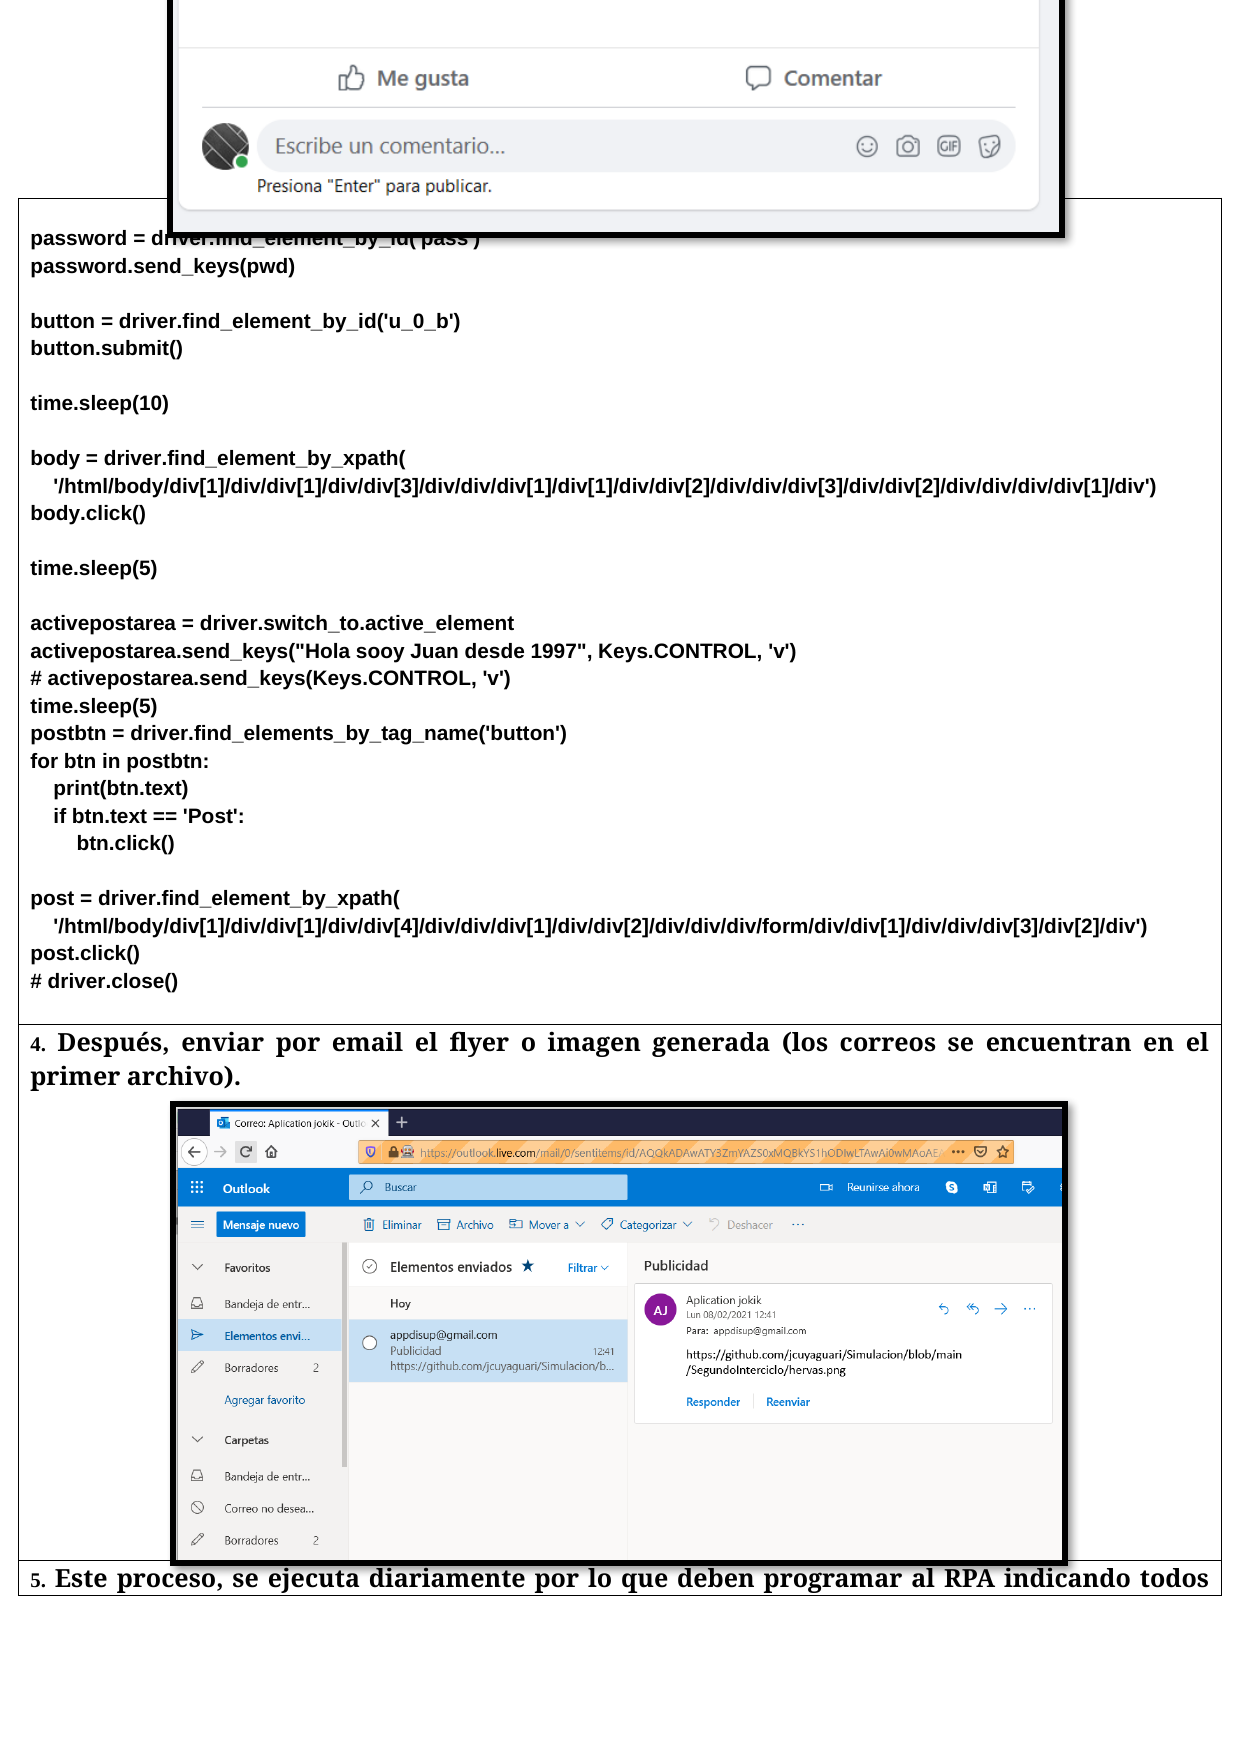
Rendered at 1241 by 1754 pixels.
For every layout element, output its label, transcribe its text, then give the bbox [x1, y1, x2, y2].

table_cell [19, 1561, 1221, 1595]
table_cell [19, 199, 1221, 1024]
picture [176, 1107, 1062, 1560]
picture [173, 0, 1059, 232]
table_cell 4. Después, enviar por email el flyer o imagen generada (los correos se encuentran en el primer archivo). [19, 1025, 1221, 1560]
